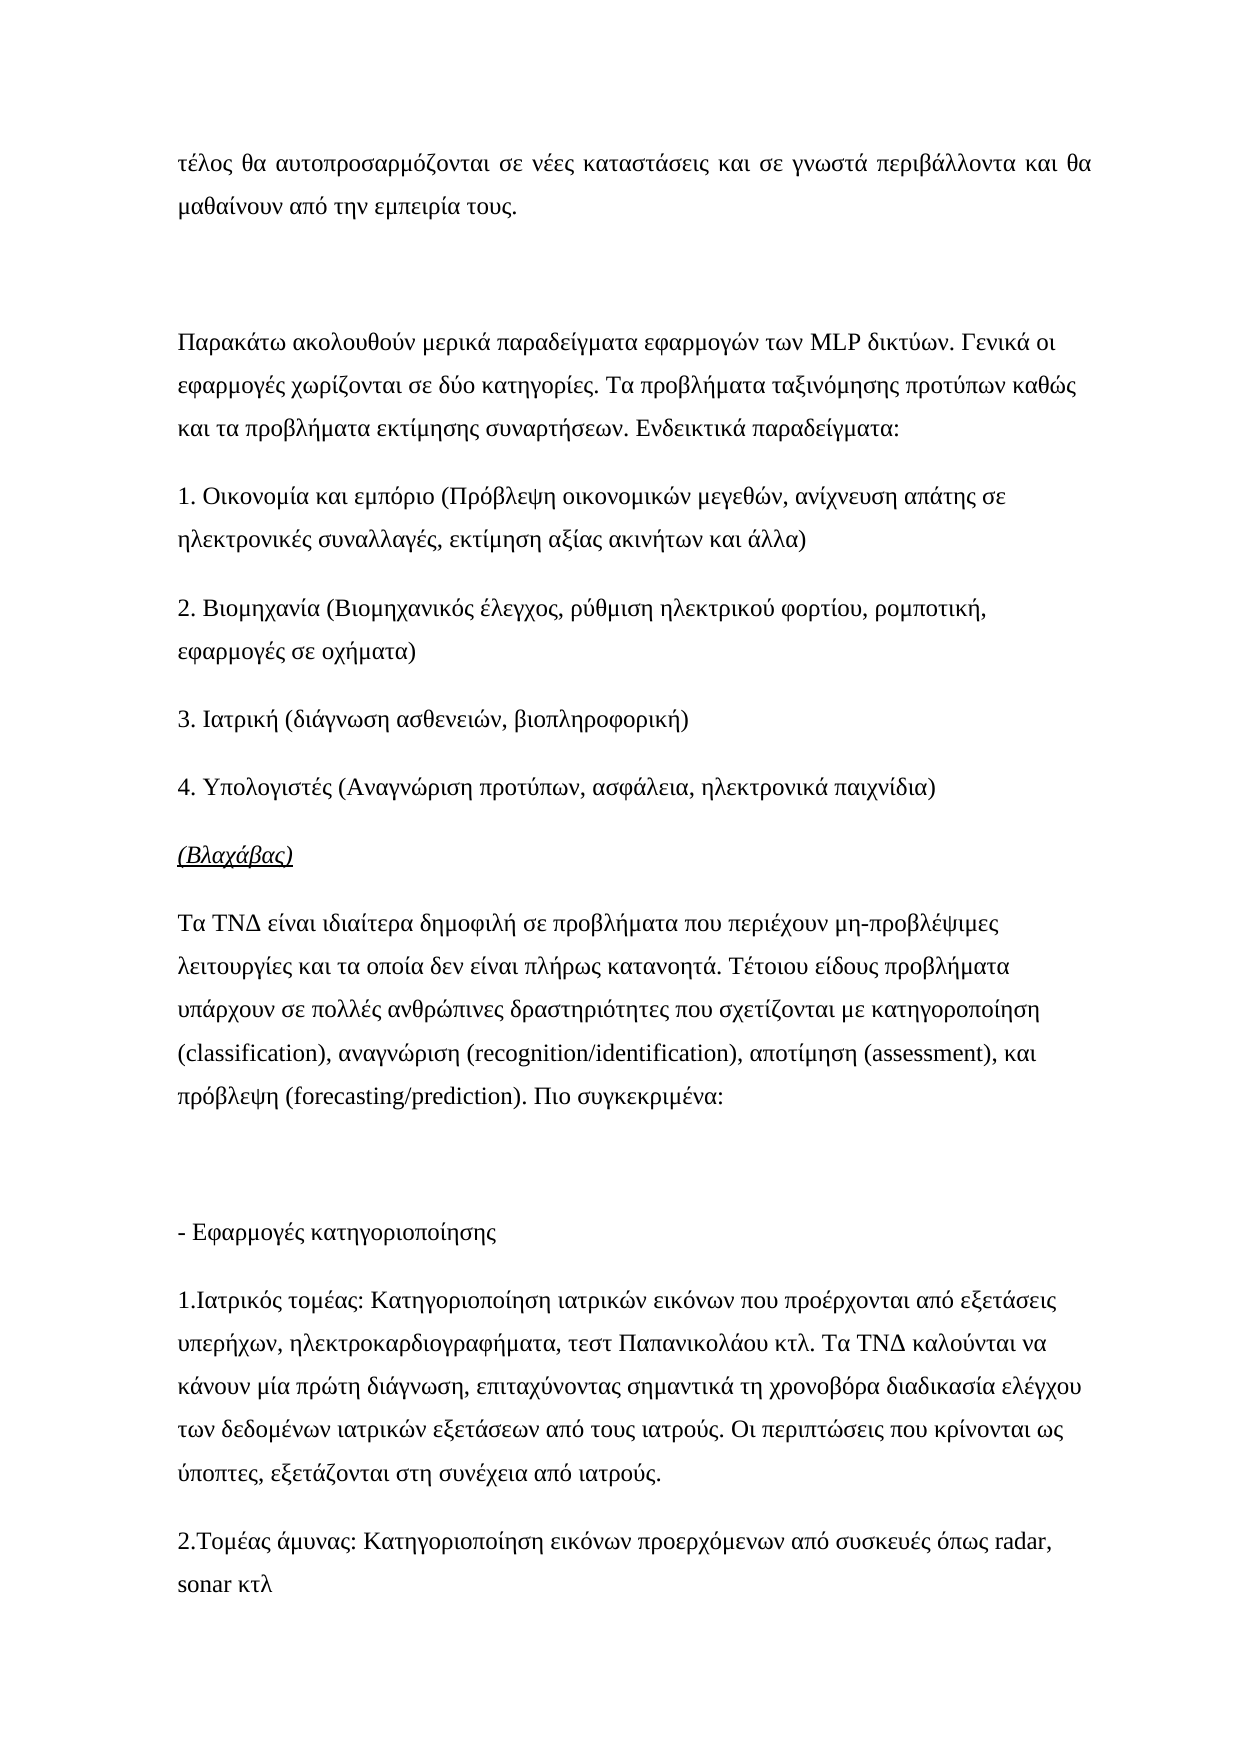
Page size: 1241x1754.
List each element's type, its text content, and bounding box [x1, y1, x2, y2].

text Τα ΤΝΔ είναι ιδιαίτερα δημοφιλή σε προβλήματα που περιέχουν μη-προβλέψιμες λειτουργίες και τα οποία δεν είναι πλήρως κατανοητά. Τέτοιου είδους προβλήματα υπάρχουν σε πολλές ανθρώπινες δραστηριότητες που σχετίζονται με κατηγοροποίηση (classification), αναγνώριση (recognition/identification), αποτίμηση (assessment), και πρόβλεψη (forecasting/prediction). Πιο συγκεκριμένα: [177, 908, 1093, 1109]
text - Εφαρμογές κατηγοριοποίησης [177, 1217, 1093, 1246]
list Ιατρική (διάγνωση ασθενειών, βιοπληροφορική) [177, 704, 1093, 733]
text (Βλαχάβας) [177, 840, 1093, 869]
text Παρακάτω ακολουθούν μερικά παραδείγματα εφαρμογών των MLP δικτύων. Γενικά οι εφαρμογές χωρίζονται σε δύο κατηγορίες. Τα προβλήματα ταξινόμησης προτύπων καθώς και τα προβλήματα εκτίμησης συναρτήσεων. Ενδεικτικά παραδείγματα: [177, 327, 1093, 442]
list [177, 148, 1093, 219]
list Βιομηχανία (Βιομηχανικός έλεγχος, ρύθμιση ηλεκτρικού φορτίου, ρομποτική, εφαρμογές σε οχήματα) [177, 593, 1093, 664]
list Οικονομία και εμπόριο (Πρόβλεψη οικονομικών μεγεθών, ανίχνευση απάτης σε ηλεκτρονικές συναλλαγές, εκτίμηση αξίας ακινήτων και άλλα) [177, 481, 1093, 553]
text 2.Τομέας άμυνας: Κατηγοριοποίηση εικόνων προερχόμενων από συσκευές όπως radar, sonar κτλ [177, 1526, 1093, 1598]
list Υπολογιστές (Αναγνώριση προτύπων, ασφάλεια, ηλεκτρονικά παιχνίδια) [177, 772, 1093, 801]
text 1.Ιατρικός τομέας: Κατηγοριοποίηση ιατρικών εικόνων που προέρχονται από εξετάσεις υπερήχων, ηλεκτροκαρδιογραφήματα, τεστ Παπανικολάου κτλ. Τα ΤΝΔ καλούνται να κάνουν μία πρώτη διάγνωση, επιταχύνοντας σημαντικά τη χρονοβόρα διαδικασία ελέγχου των δεδομένων ιατρικών εξετάσεων από τους ιατρούς. Οι περιπτώσεις που κρίνονται ως ύποπτες, εξετάζονται στη συνέχεια από ιατρούς. [177, 1285, 1093, 1486]
